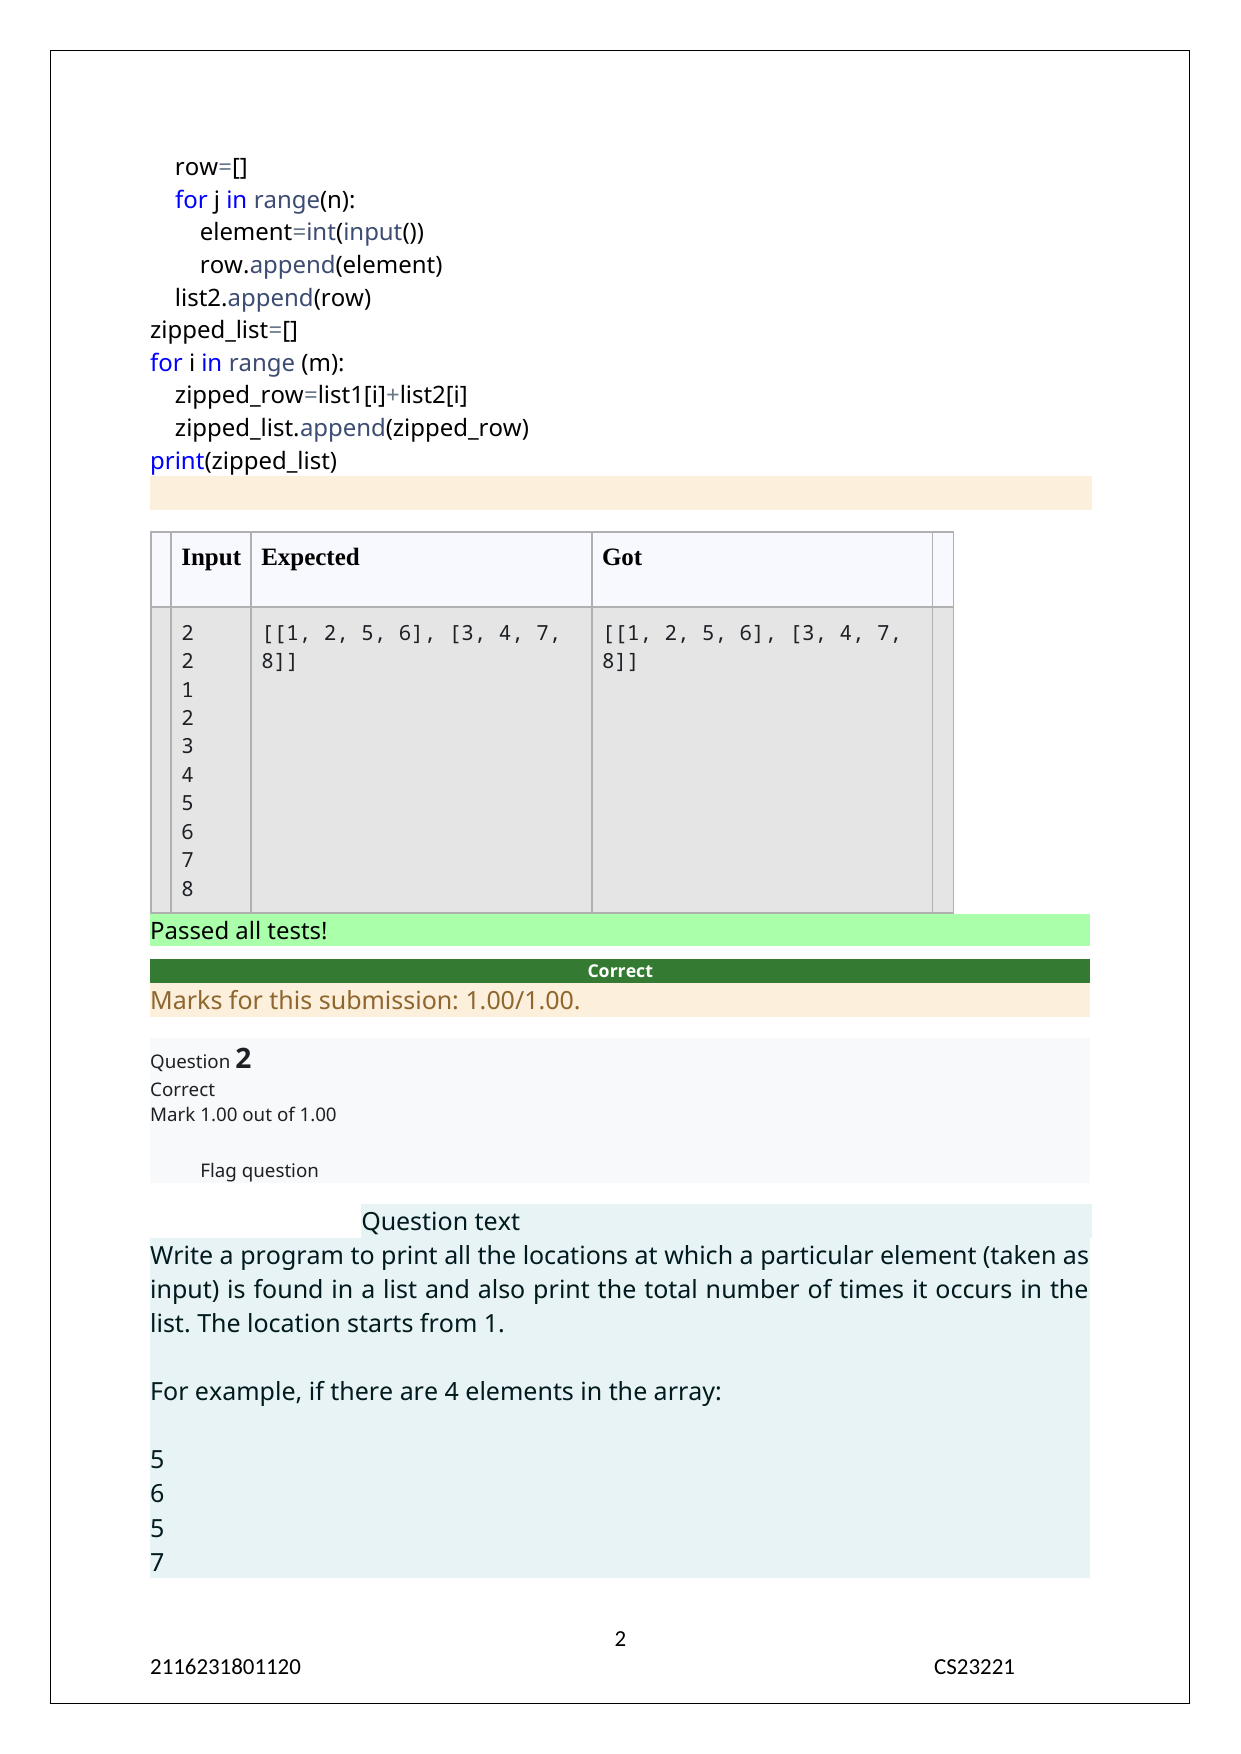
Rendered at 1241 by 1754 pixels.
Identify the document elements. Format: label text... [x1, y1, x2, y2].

text Marks for this submission: 1.00/1.00. [150, 983, 1090, 1017]
text Flag question [150, 1127, 1090, 1183]
table_header Expected [252, 533, 591, 606]
text element=int(input()) [150, 215, 1090, 248]
text list2.append(row) [150, 280, 1090, 313]
text zipped_list=[] [150, 313, 1090, 346]
table_header Input [172, 533, 250, 606]
text 5 [150, 1510, 1090, 1544]
text Mark 1.00 out of 1.00 [150, 1102, 1090, 1127]
table_cell [[1, 2, 5, 6], [3, 4, 7, 8]] [593, 608, 932, 912]
text Question text [361, 1204, 1092, 1238]
text Passed all tests! [150, 914, 1090, 946]
text 7 [150, 1544, 1090, 1578]
text for i in range (m): [150, 346, 1090, 378]
text Write a program to print all the locations at which a particular element (taken as input) is found in a list and also print the total number of times it occurs in the list. The location starts from 1. [150, 1238, 1090, 1340]
table_cell [933, 608, 953, 912]
text Correct [150, 1076, 1090, 1102]
text 5 [150, 1442, 1090, 1476]
table_cell [[1, 2, 5, 6], [3, 4, 7, 8]] [252, 608, 591, 912]
text 6 [150, 1476, 1090, 1510]
text for j in range(n): [150, 183, 1090, 215]
text Correct [150, 959, 1090, 983]
text zipped_list.append(zipped_row) [150, 411, 1090, 443]
text print(zipped_list) [150, 443, 1090, 476]
text row=[] [150, 150, 1090, 183]
table_cell [152, 608, 170, 912]
table_header [933, 533, 953, 606]
text Question 2 [150, 1038, 1090, 1076]
table_cell 2 2 1 2 3 4 5 6 7 8 [172, 608, 250, 912]
text For example, if there are 4 elements in the array: [150, 1374, 1090, 1408]
text zipped_row=list1[i]+list2[i] [150, 378, 1090, 411]
table_header [152, 533, 170, 606]
table_header Got [593, 533, 932, 606]
text row.append(element) [150, 248, 1090, 280]
